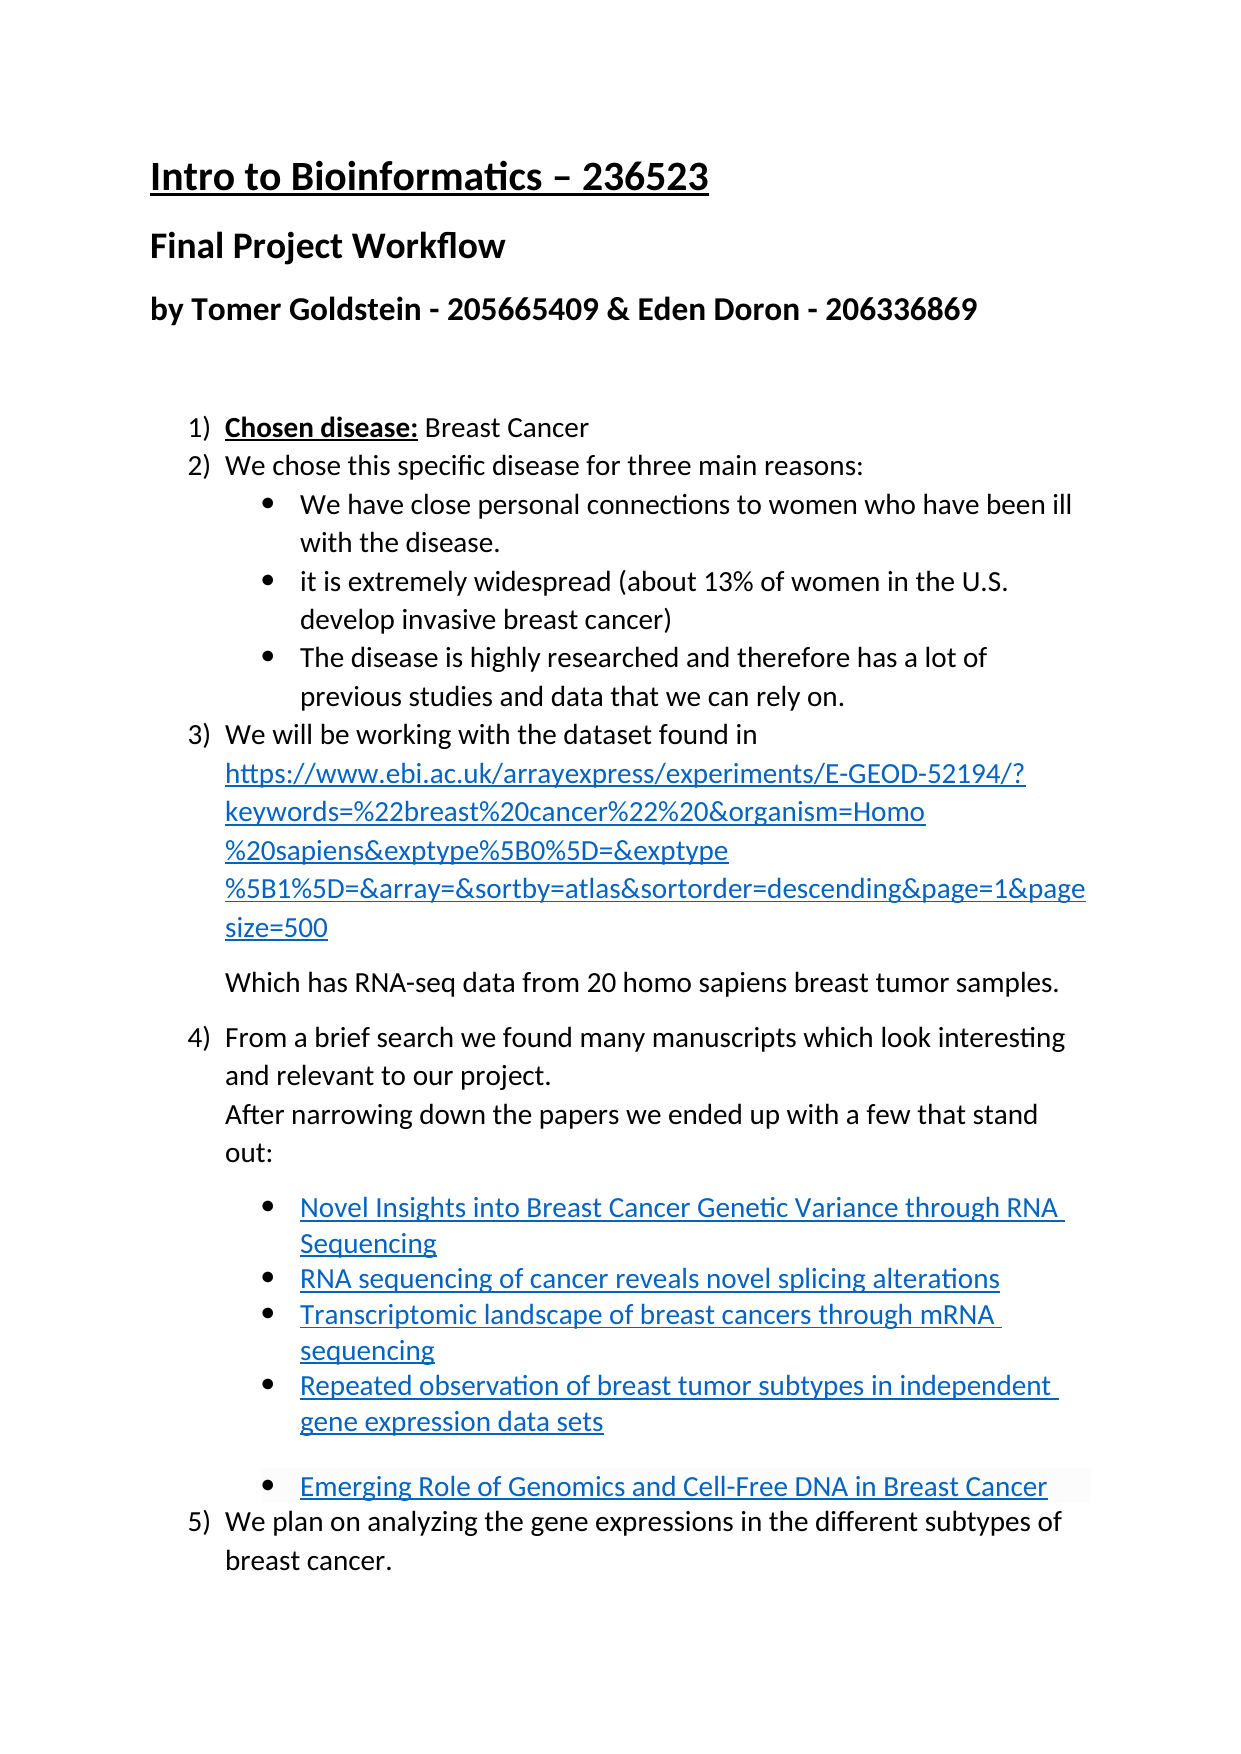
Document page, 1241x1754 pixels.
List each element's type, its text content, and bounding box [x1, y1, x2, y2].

list After narrowing down the papers we ended up with a few that stand out: [225, 1096, 1090, 1170]
text Final Project Workflow [150, 222, 1090, 267]
list The disease is highly researched and therefore has a lot of previous studies and data that we can rely on. [262, 639, 1090, 714]
subtitle Novel Insights into Breast Cancer Genetic Variance through RNA Sequencing [262, 1189, 1090, 1261]
list We plan on analyzing the gene expressions in the different subtypes of breast cancer. [187, 1503, 1090, 1577]
subtitle Repeated observation of breast tumor subtypes in independent gene expression data sets [262, 1367, 1090, 1439]
list We chose this specific disease for three main reasons: [187, 447, 1090, 483]
subtitle RNA sequencing of cancer reveals novel splicing alterations [262, 1261, 1090, 1296]
text by Tomer Goldstein - 205665409 & Eden Doron - 206336869 [150, 288, 1090, 328]
text Which has RNA-seq data from 20 homo sapiens breast tumor samples. [225, 964, 1090, 999]
text Intro to Bioinformatics – 236523 [150, 150, 1090, 201]
list Chosen disease: Breast Cancer [187, 409, 1090, 444]
list From a brief search we found many manuscripts which look interesting and relevant to our project. [187, 1019, 1090, 1093]
list We have close personal connections to women who have been ill with the disease. [262, 486, 1090, 560]
list it is extremely widespread (about 13% of women in the U.S. develop invasive breast cancer) [262, 563, 1090, 637]
subtitle Transcriptomic landscape of breast cancers through mRNA sequencing [262, 1296, 1090, 1367]
list We will be working with the dataset found in https://www.ebi.ac.uk/arrayexpress/experiments/E-GEOD-52194/?keywords=%22breast%20cancer%22%20&organism=Homo%20sapiens&exptype%5B0%5D=&exptype%5B1%5D=&array=&sortby=atlas&sortorder=descending&page=1&pagesize=500 [187, 716, 1090, 944]
list Emerging Role of Genomics and Cell-Free DNA in Breast Cancer [262, 1468, 1090, 1503]
